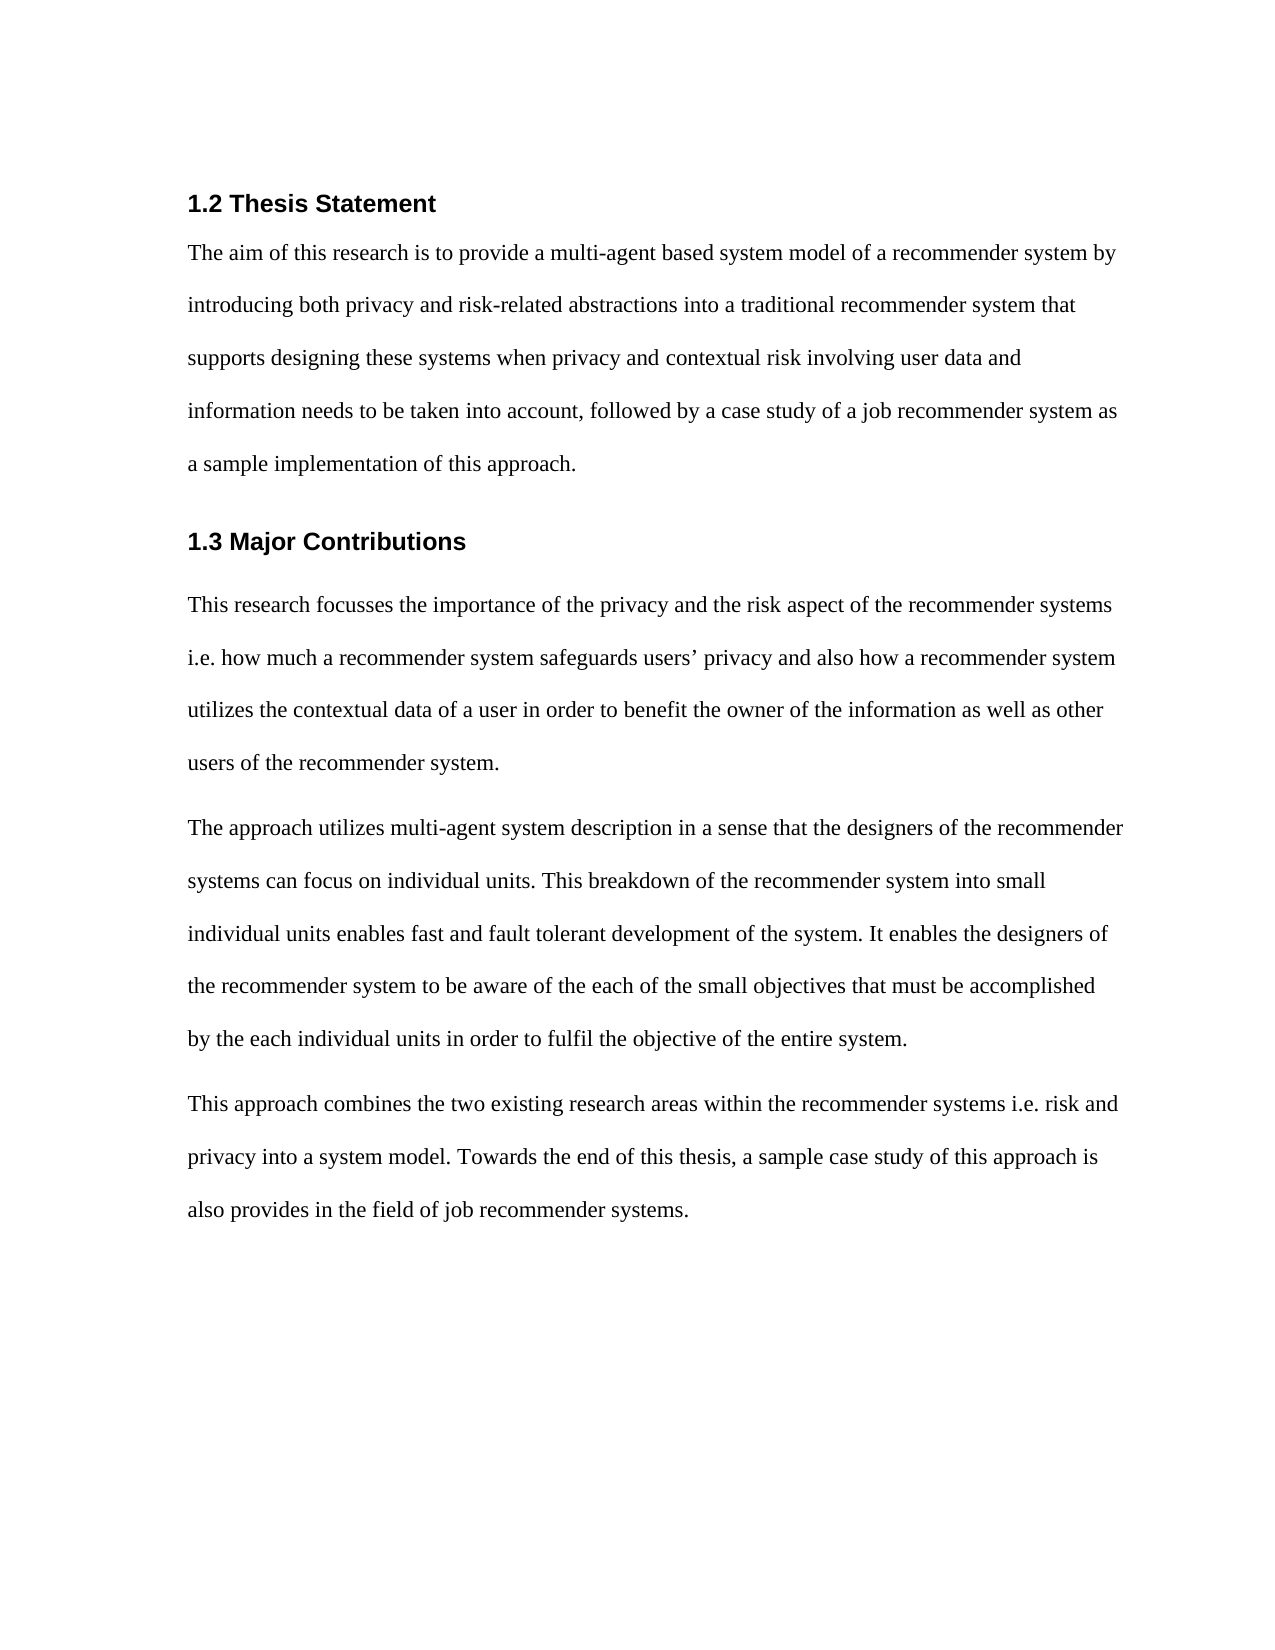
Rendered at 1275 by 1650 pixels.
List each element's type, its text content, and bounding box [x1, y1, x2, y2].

subtitle Thesis Statement [187, 189, 1125, 218]
text This research focusses the importance of the privacy and the risk aspect of the recommender systems i.e. how much a recommender system safeguards users’ privacy and also how a recommender system utilizes the contextual data of a user in order to benefit the owner of the information as well as other users of the recommender system. [187, 591, 1125, 776]
subtitle Major Contributions [187, 527, 1125, 556]
text The aim of this research is to provide a multi-agent based system model of a recommender system by introducing both privacy and risk-related abstractions into a traditional recommender system that supports designing these systems when privacy and contextual risk involving user data and information needs to be taken into account, followed by a case study of a job recommender system as a sample implementation of this approach. [187, 239, 1125, 476]
text The approach utilizes multi-agent system description in a sense that the designers of the recommender systems can focus on individual units. This breakdown of the recommender system into small individual units enables fast and fault tolerant development of the system. It enables the designers of the recommender system to be aware of the each of the small objectives that must be accomplished by the each individual units in order to fulfil the objective of the entire system. [187, 814, 1125, 1052]
text This approach combines the two existing research areas within the recommender systems i.e. risk and privacy into a system model. Towards the end of this thesis, a sample case study of this approach is also provides in the field of job recommender systems. [187, 1091, 1125, 1222]
